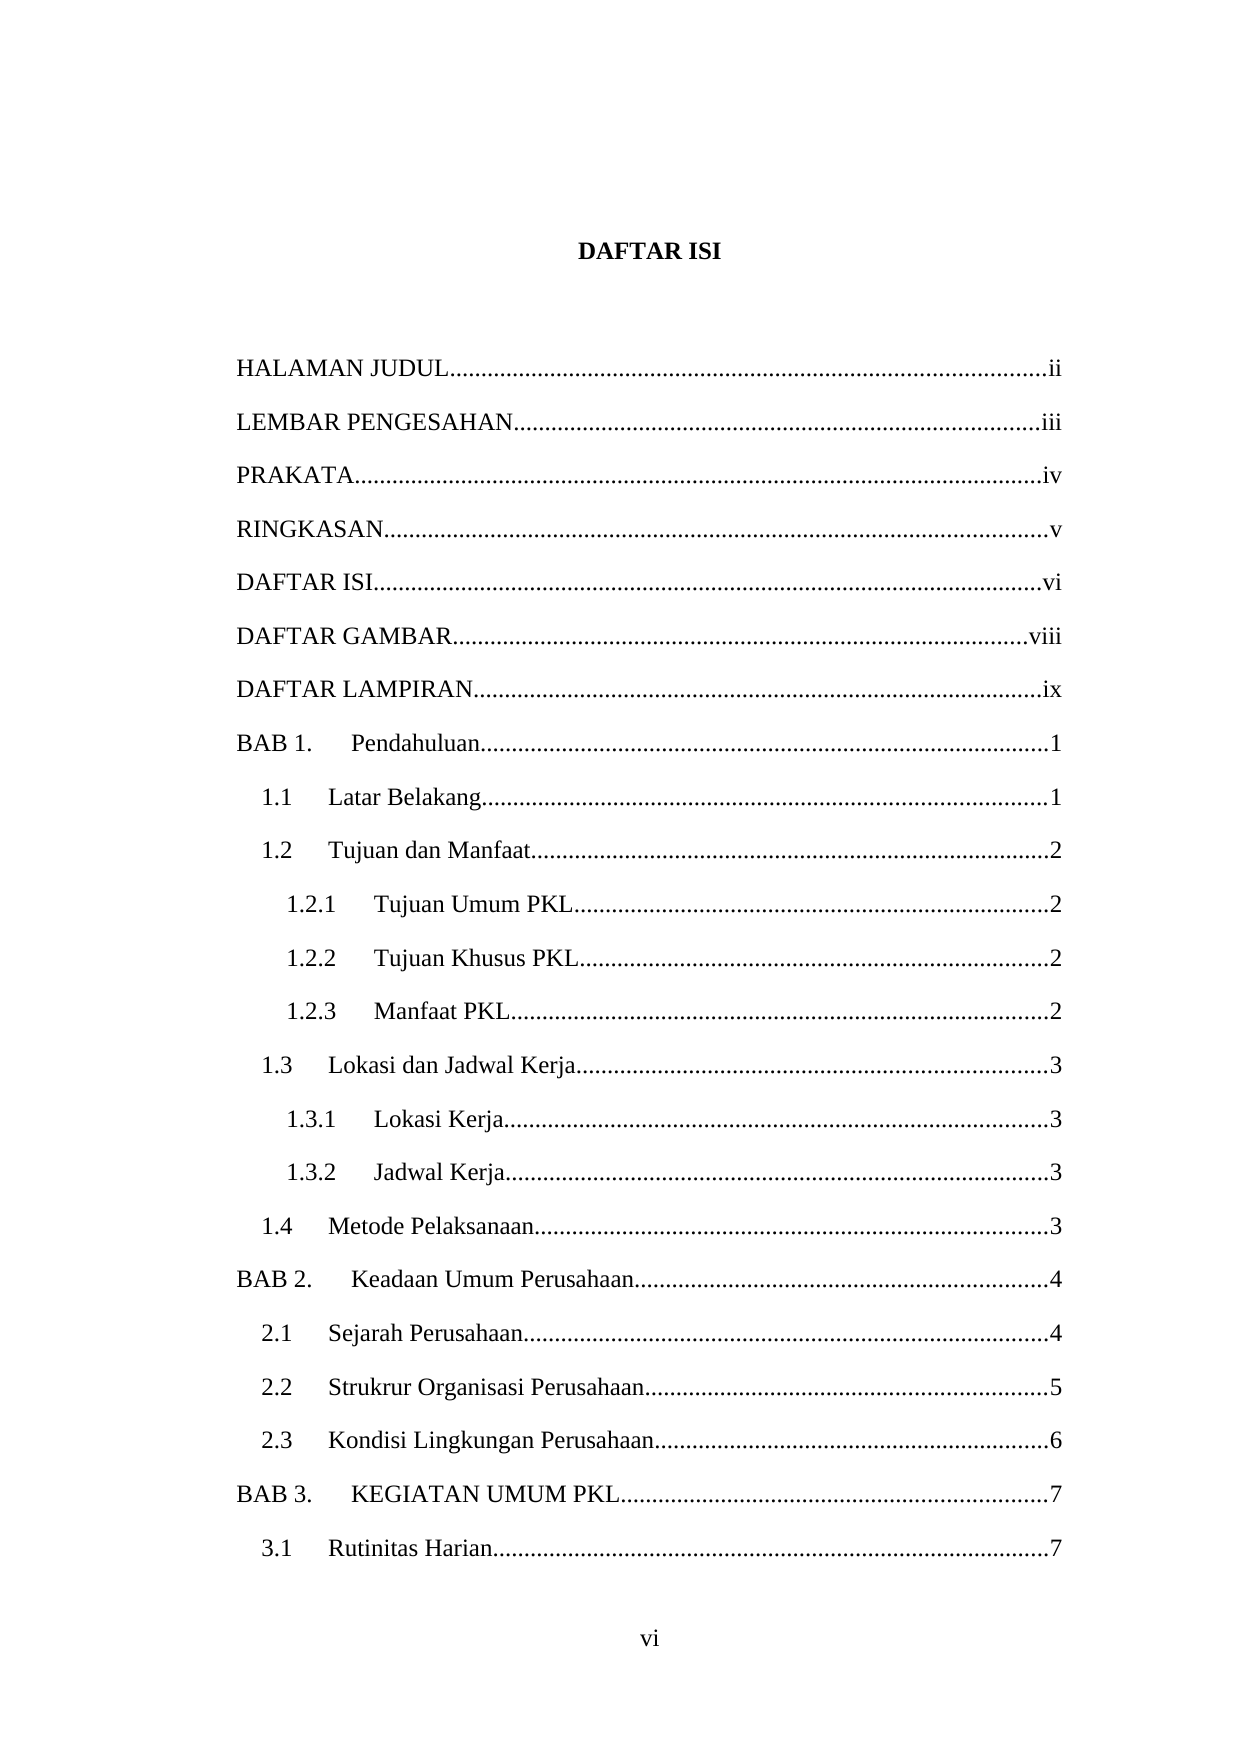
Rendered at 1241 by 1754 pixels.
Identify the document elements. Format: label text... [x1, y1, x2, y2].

subtitle DAFTAR ISI [236, 236, 1063, 265]
